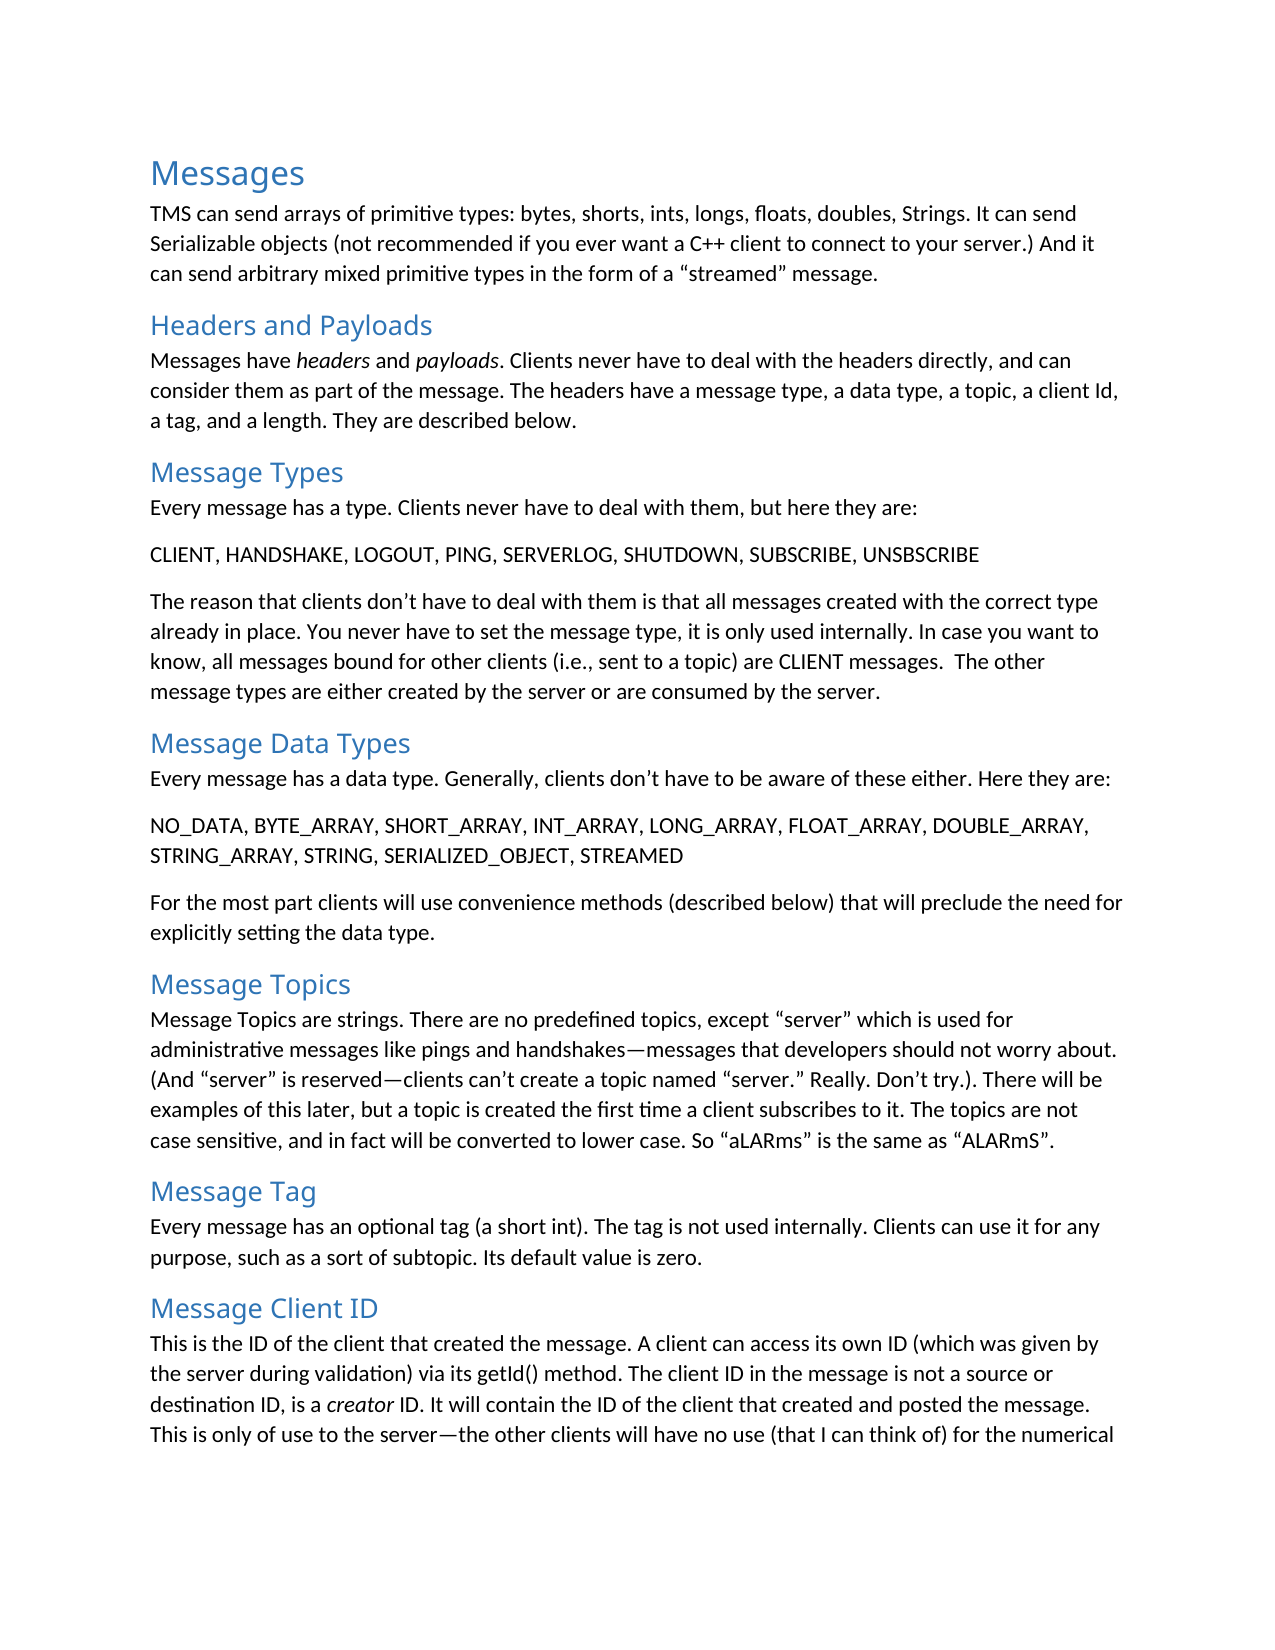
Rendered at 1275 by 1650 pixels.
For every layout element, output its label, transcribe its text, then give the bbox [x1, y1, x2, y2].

text NO_DATA, BYTE_ARRAY, SHORT_ARRAY, INT_ARRAY, LONG_ARRAY, FLOAT_ARRAY, DOUBLE_ARRAY, STRING_ARRAY, STRING, SERIALIZED_OBJECT, STREAMED [150, 811, 1125, 869]
subtitle Message Tag [150, 1173, 1125, 1209]
text CLIENT, HANDSHAKE, LOGOUT, PING, SERVERLOG, SHUTDOWN, SUBSCRIBE, UNSBSCRIBE [150, 540, 1125, 568]
text Message Topics are strings. There are no predefined topics, except “server” which is used for administrative messages like pings and handshakes—messages that developers should not worry about. (And “server” is reserved—clients can’t create a topic named “server.” Really. Don’t try.). There will be examples of this later, but a topic is created the first time a client subscribes to it. The topics are not case sensitive, and in fact will be converted to lower case. So “aLARms” is the same as “ALARmS”. [150, 1005, 1125, 1154]
text Every message has a type. Clients never have to deal with them, but here they are: [150, 493, 1125, 521]
subtitle Message Client ID [150, 1289, 1125, 1326]
text The reason that clients don’t have to deal with them is that all messages created with the correct type already in place. You never have to set the message type, it is only used internally. In case you want to know, all messages bound for other clients (i.e., sent to a topic) are CLIENT messages. The other message types are either created by the server or are consumed by the server. [150, 587, 1125, 706]
text Messages have headers and payloads. Clients never have to deal with the headers directly, and can consider them as part of the message. The headers have a message type, a data type, a topic, a client Id, a tag, and a length. They are described below. [150, 346, 1125, 434]
subtitle Message Types [150, 453, 1125, 490]
text For the most part clients will use convenience methods (described below) that will preclude the need for explicitly setting the data type. [150, 888, 1125, 946]
text Every message has a data type. Generally, clients don’t have to be aware of these either. Here they are: [150, 764, 1125, 792]
subtitle Messages [150, 150, 1125, 195]
text Every message has an optional tag (a short int). The tag is not used internally. Clients can use it for any purpose, such as a sort of subtopic. Its default value is zero. [150, 1212, 1125, 1271]
subtitle Headers and Payloads [150, 306, 1125, 343]
text TMS can send arrays of primitive types: bytes, shorts, ints, longs, floats, doubles, Strings. It can send Serializable objects (not recommended if you ever want a C++ client to connect to your server.) And it can send arbitrary mixed primitive types in the form of a “streamed” message. [150, 199, 1125, 287]
subtitle Message Data Types [150, 724, 1125, 761]
subtitle Message Topics [150, 965, 1125, 1002]
